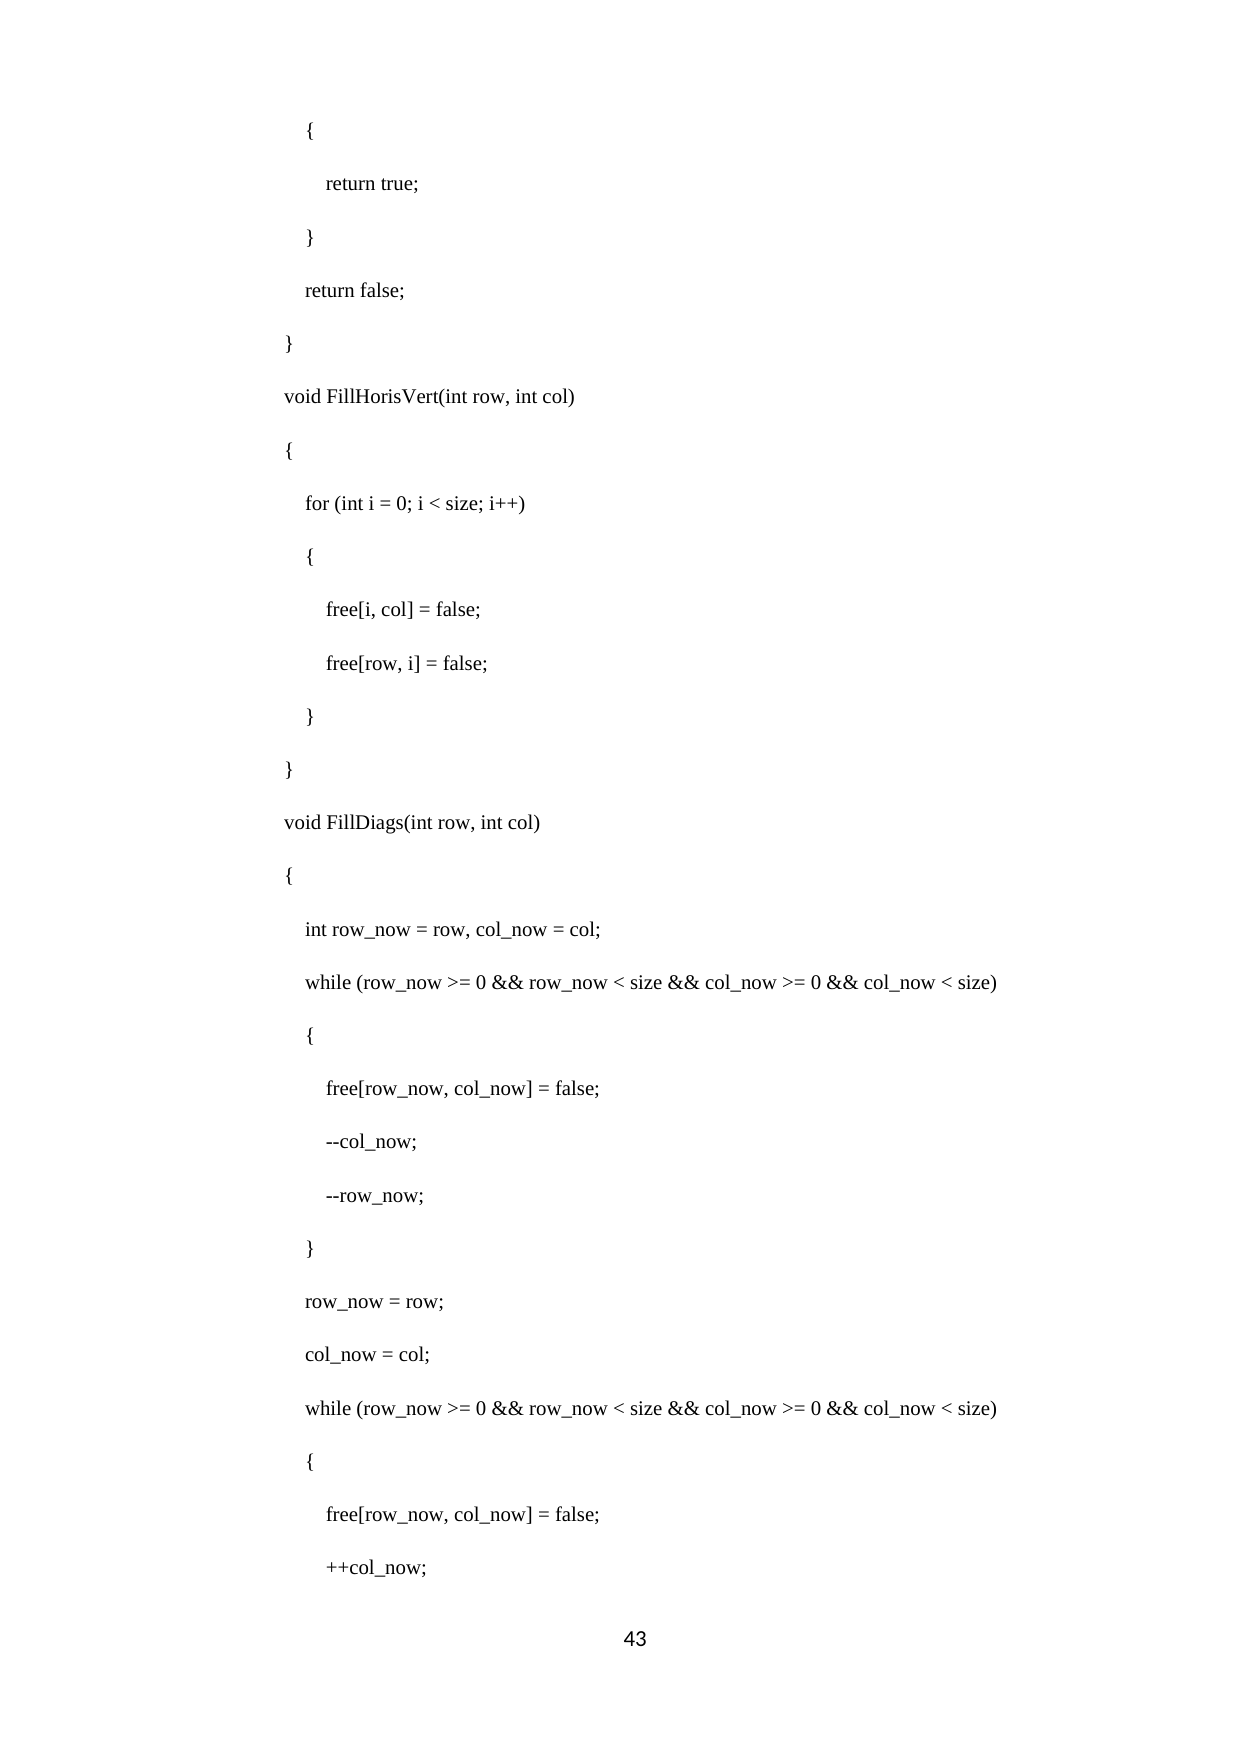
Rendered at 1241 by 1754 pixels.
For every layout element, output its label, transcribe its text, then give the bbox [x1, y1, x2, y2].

text while (row_now >= 0 && row_now < size && col_now >= 0 && col_now < size) [148, 970, 1122, 994]
text col_now = col; [148, 1342, 1122, 1366]
text free[row_now, col_now] = false; [148, 1502, 1122, 1526]
text } [148, 704, 1122, 728]
text --row_now; [148, 1183, 1122, 1207]
text while (row_now >= 0 && row_now < size && col_now >= 0 && col_now < size) [148, 1396, 1122, 1420]
text int row_now = row, col_now = col; [148, 917, 1122, 941]
text { [148, 863, 1122, 887]
text free[row, i] = false; [148, 650, 1122, 674]
text void FillHorisVert(int row, int col) [148, 384, 1122, 408]
text return false; [148, 278, 1122, 302]
text { [148, 118, 1122, 142]
text } [148, 757, 1122, 781]
text } [148, 1236, 1122, 1260]
text ++col_now; [148, 1555, 1122, 1579]
text void FillDiags(int row, int col) [148, 810, 1122, 834]
text } [148, 224, 1122, 249]
text return true; [148, 171, 1122, 195]
text { [148, 1449, 1122, 1473]
text { [148, 1023, 1122, 1047]
text free[i, col] = false; [148, 597, 1122, 621]
text { [148, 544, 1122, 568]
text row_now = row; [148, 1289, 1122, 1313]
text for (int i = 0; i < size; i++) [148, 491, 1122, 515]
text } [148, 331, 1122, 355]
text { [148, 437, 1122, 462]
text --col_now; [148, 1129, 1122, 1153]
text free[row_now, col_now] = false; [148, 1076, 1122, 1100]
